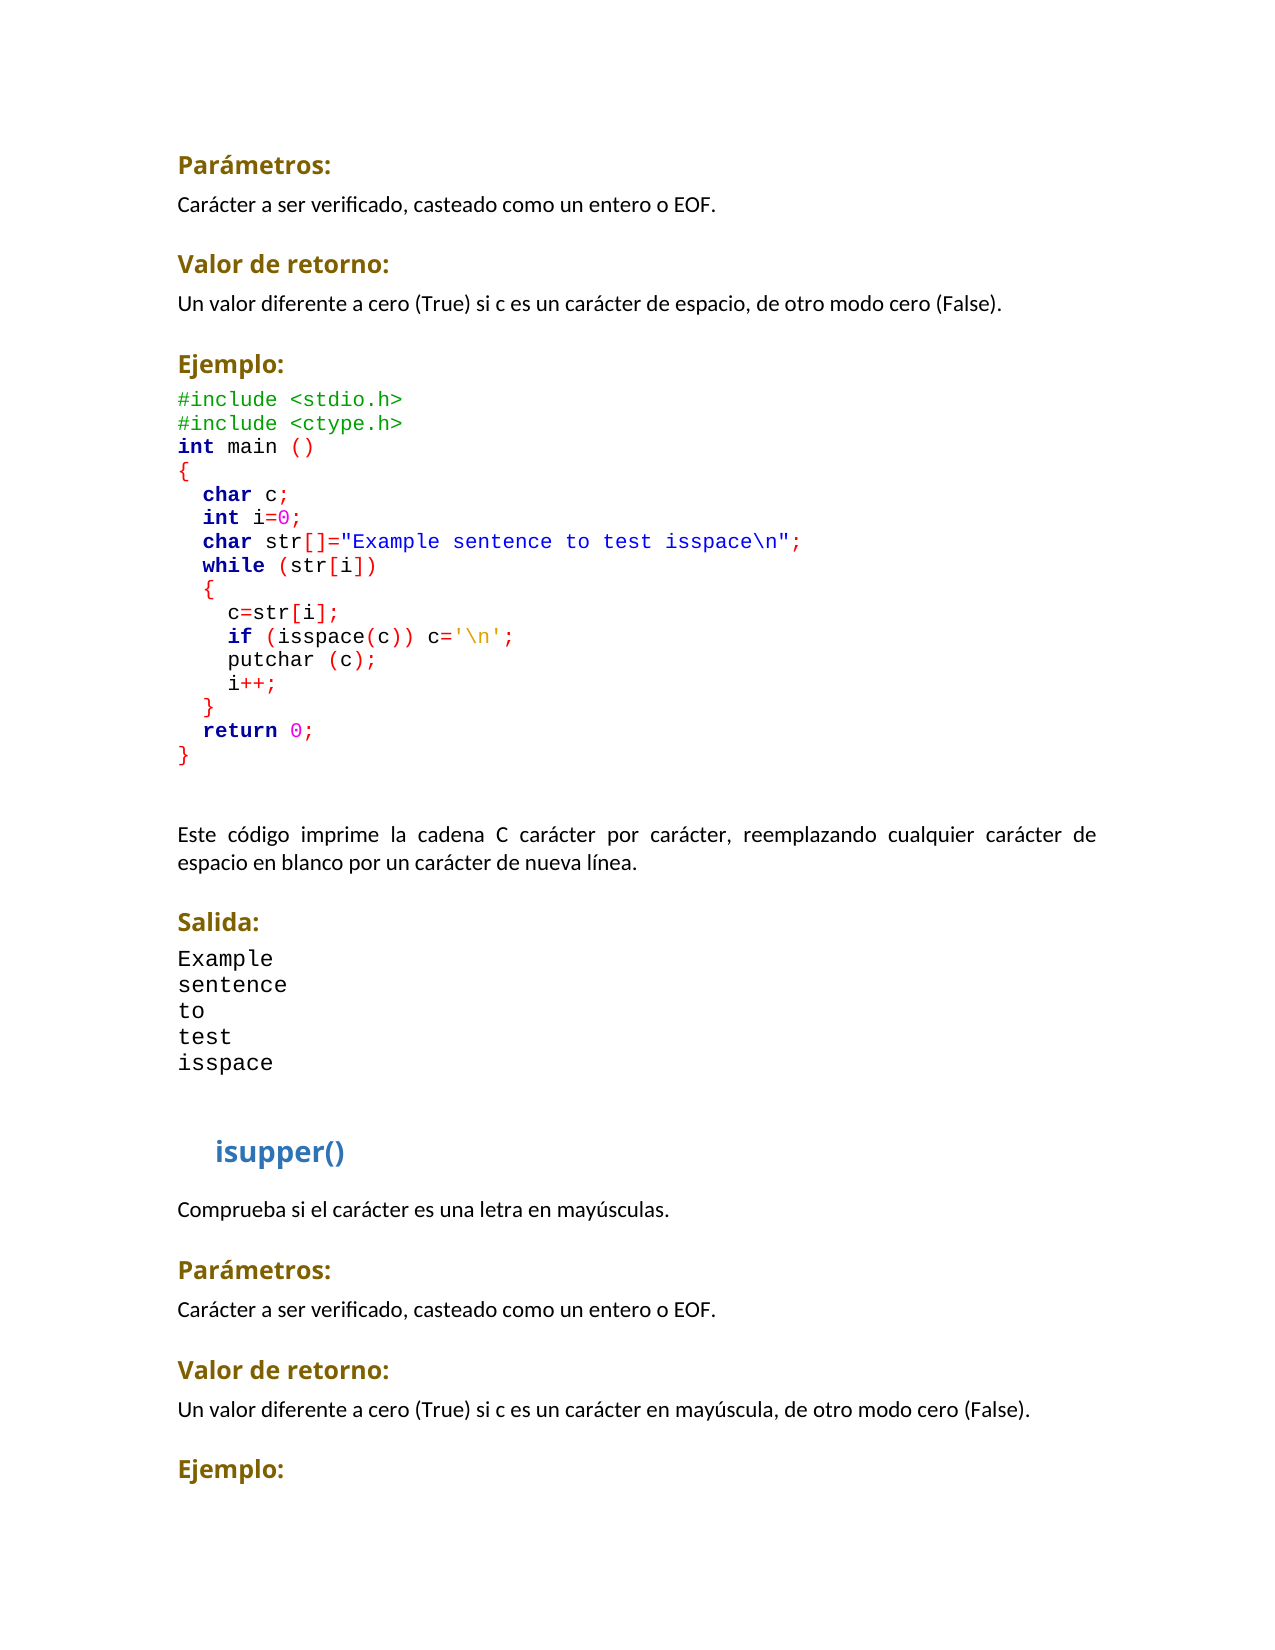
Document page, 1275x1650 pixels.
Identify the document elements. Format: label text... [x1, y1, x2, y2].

text c=str[i]; [177, 602, 1098, 626]
text Valor de retorno: [177, 247, 1098, 281]
text to [177, 999, 1098, 1025]
text #include <ctype.h> [177, 413, 1098, 436]
text #include <stdio.h> [177, 389, 1098, 413]
text Comprueba si el carácter es una letra en mayúsculas. [177, 1196, 1098, 1224]
text } [177, 697, 1098, 720]
text isupper() [215, 1131, 1098, 1171]
text char str[]="Example sentence to test isspace\n"; [177, 531, 1098, 555]
text Ejemplo: [177, 1452, 1098, 1486]
text { [177, 578, 1098, 602]
text test [177, 1025, 1098, 1051]
text Carácter a ser verificado, casteado como un entero o EOF. [177, 190, 1098, 218]
text putchar (c); [177, 649, 1098, 673]
text Un valor diferente a cero (True) si c es un carácter de espacio, de otro modo cero (False). [177, 289, 1098, 318]
text Parámetros: [177, 148, 1098, 182]
text Valor de retorno: [177, 1352, 1098, 1386]
text i++; [177, 673, 1098, 697]
text Un valor diferente a cero (True) si c es un carácter en mayúscula, de otro modo cero (False). [177, 1395, 1098, 1423]
text while (str[i]) [177, 555, 1098, 578]
text Este código imprime la cadena C carácter por carácter, reemplazando cualquier carácter de espacio en blanco por un carácter de nueva línea. [177, 820, 1098, 876]
text char c; [177, 484, 1098, 507]
text return 0; [177, 720, 1098, 744]
text Salida: [177, 905, 1098, 939]
text int i=0; [177, 507, 1098, 531]
text { [177, 460, 1098, 484]
text } [177, 744, 1098, 767]
text isspace [177, 1051, 1098, 1077]
text int main () [177, 436, 1098, 460]
text Carácter a ser verificado, casteado como un entero o EOF. [177, 1295, 1098, 1323]
text Ejemplo: [177, 347, 1098, 381]
text sentence [177, 973, 1098, 999]
text Example [177, 947, 1098, 973]
text if (isspace(c)) c='\n'; [177, 626, 1098, 649]
text Parámetros: [177, 1253, 1098, 1287]
